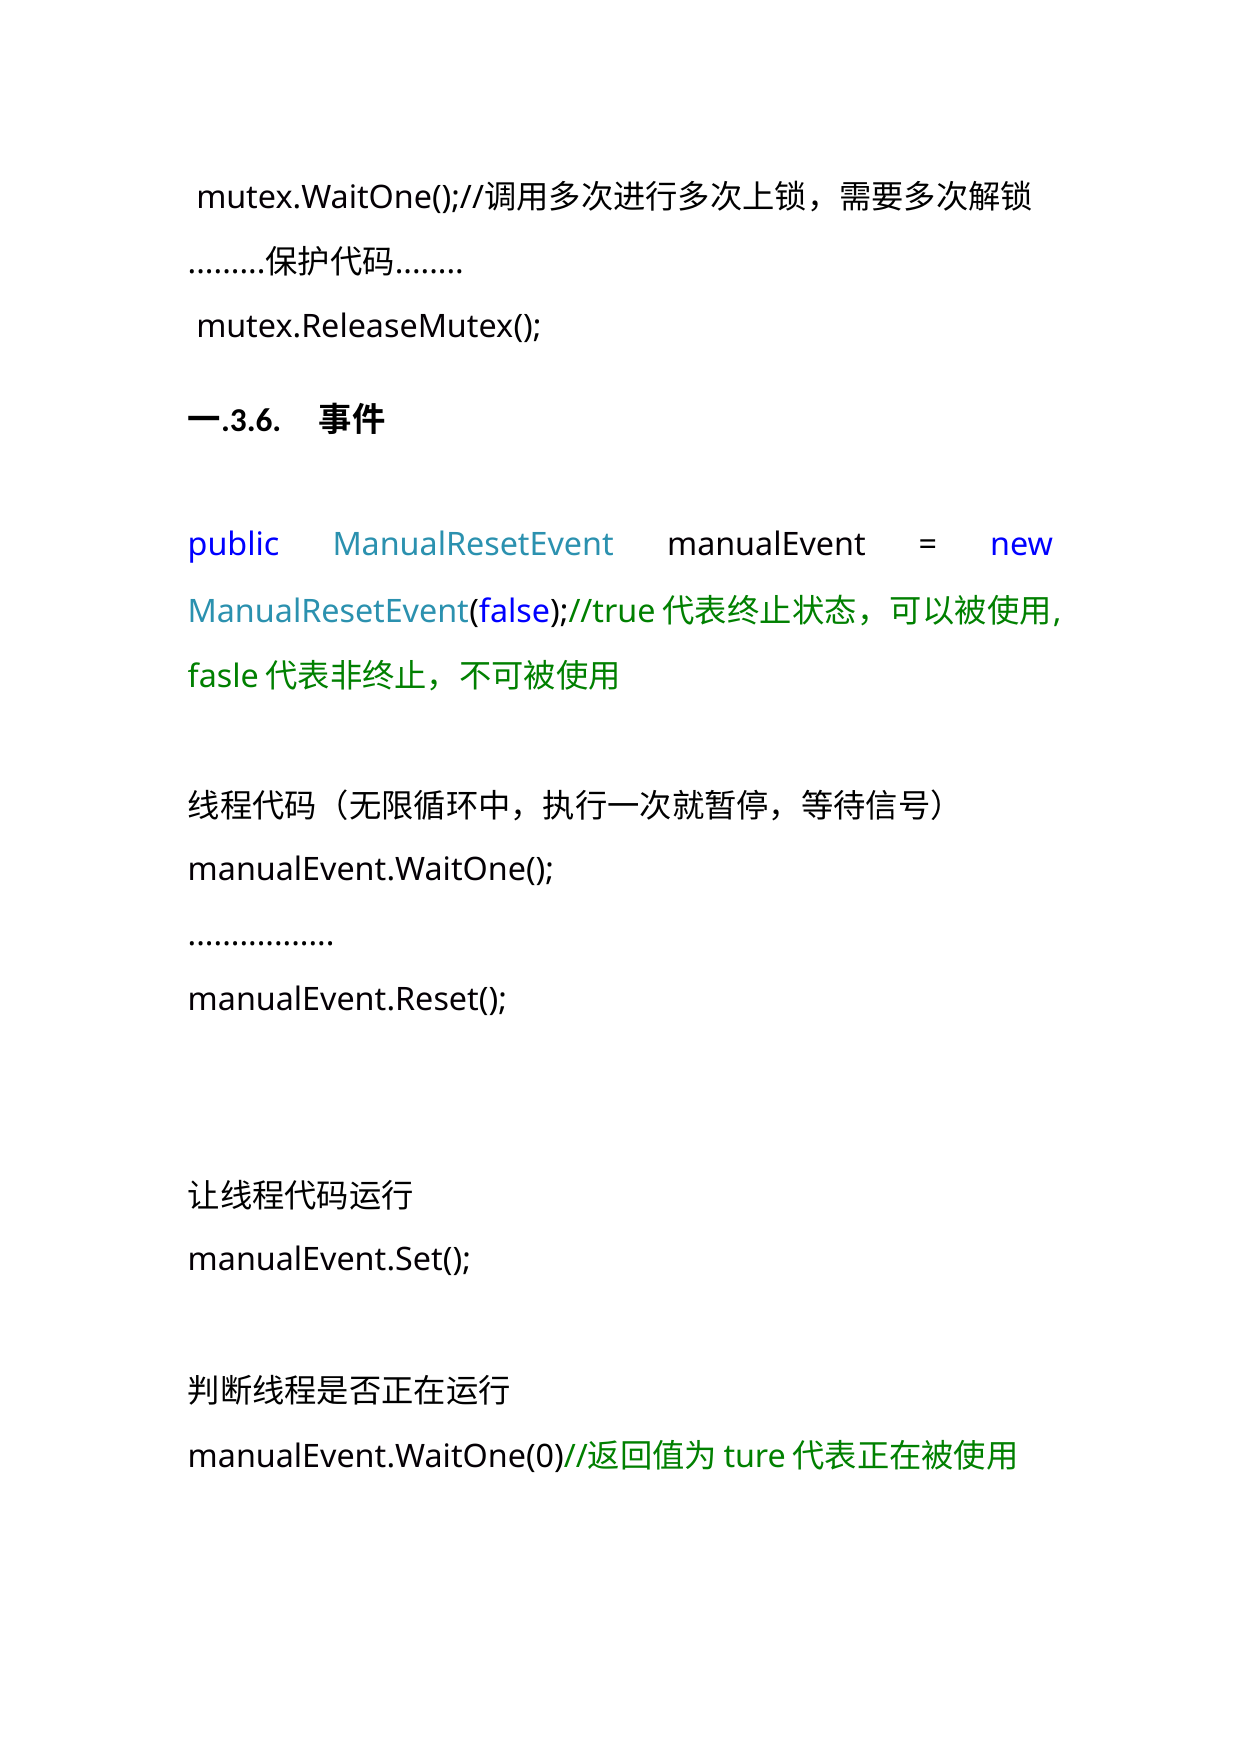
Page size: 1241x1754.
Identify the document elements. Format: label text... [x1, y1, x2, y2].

text manualEvent.Reset(); [187, 966, 1053, 1031]
text .........保护代码........ [187, 227, 1053, 292]
text 让线程代码运行 [187, 1161, 1053, 1226]
text 判断线程是否正在运行 [187, 1356, 1053, 1421]
text mutex.ReleaseMutex(); [187, 292, 1053, 357]
text manualEvent.WaitOne(); [187, 836, 1053, 901]
text mutex.WaitOne();//调用多次进行多次上锁，需要多次解锁 [187, 162, 1053, 227]
text manualEvent.Set(); [187, 1226, 1053, 1291]
text 线程代码（无限循环中，执行一次就暂停，等待信号） [187, 771, 1053, 836]
text manualEvent.WaitOne(0)//返回值为ture代表正在被使用 [187, 1421, 1053, 1486]
text ................. [187, 901, 1053, 966]
subtitle 事件 [187, 384, 1053, 449]
text public ManualResetEvent manualEvent = new ManualResetEvent(false);//true代表终止状态，可以被使用,fasle代表非终止，不可被使用 [187, 511, 1053, 706]
